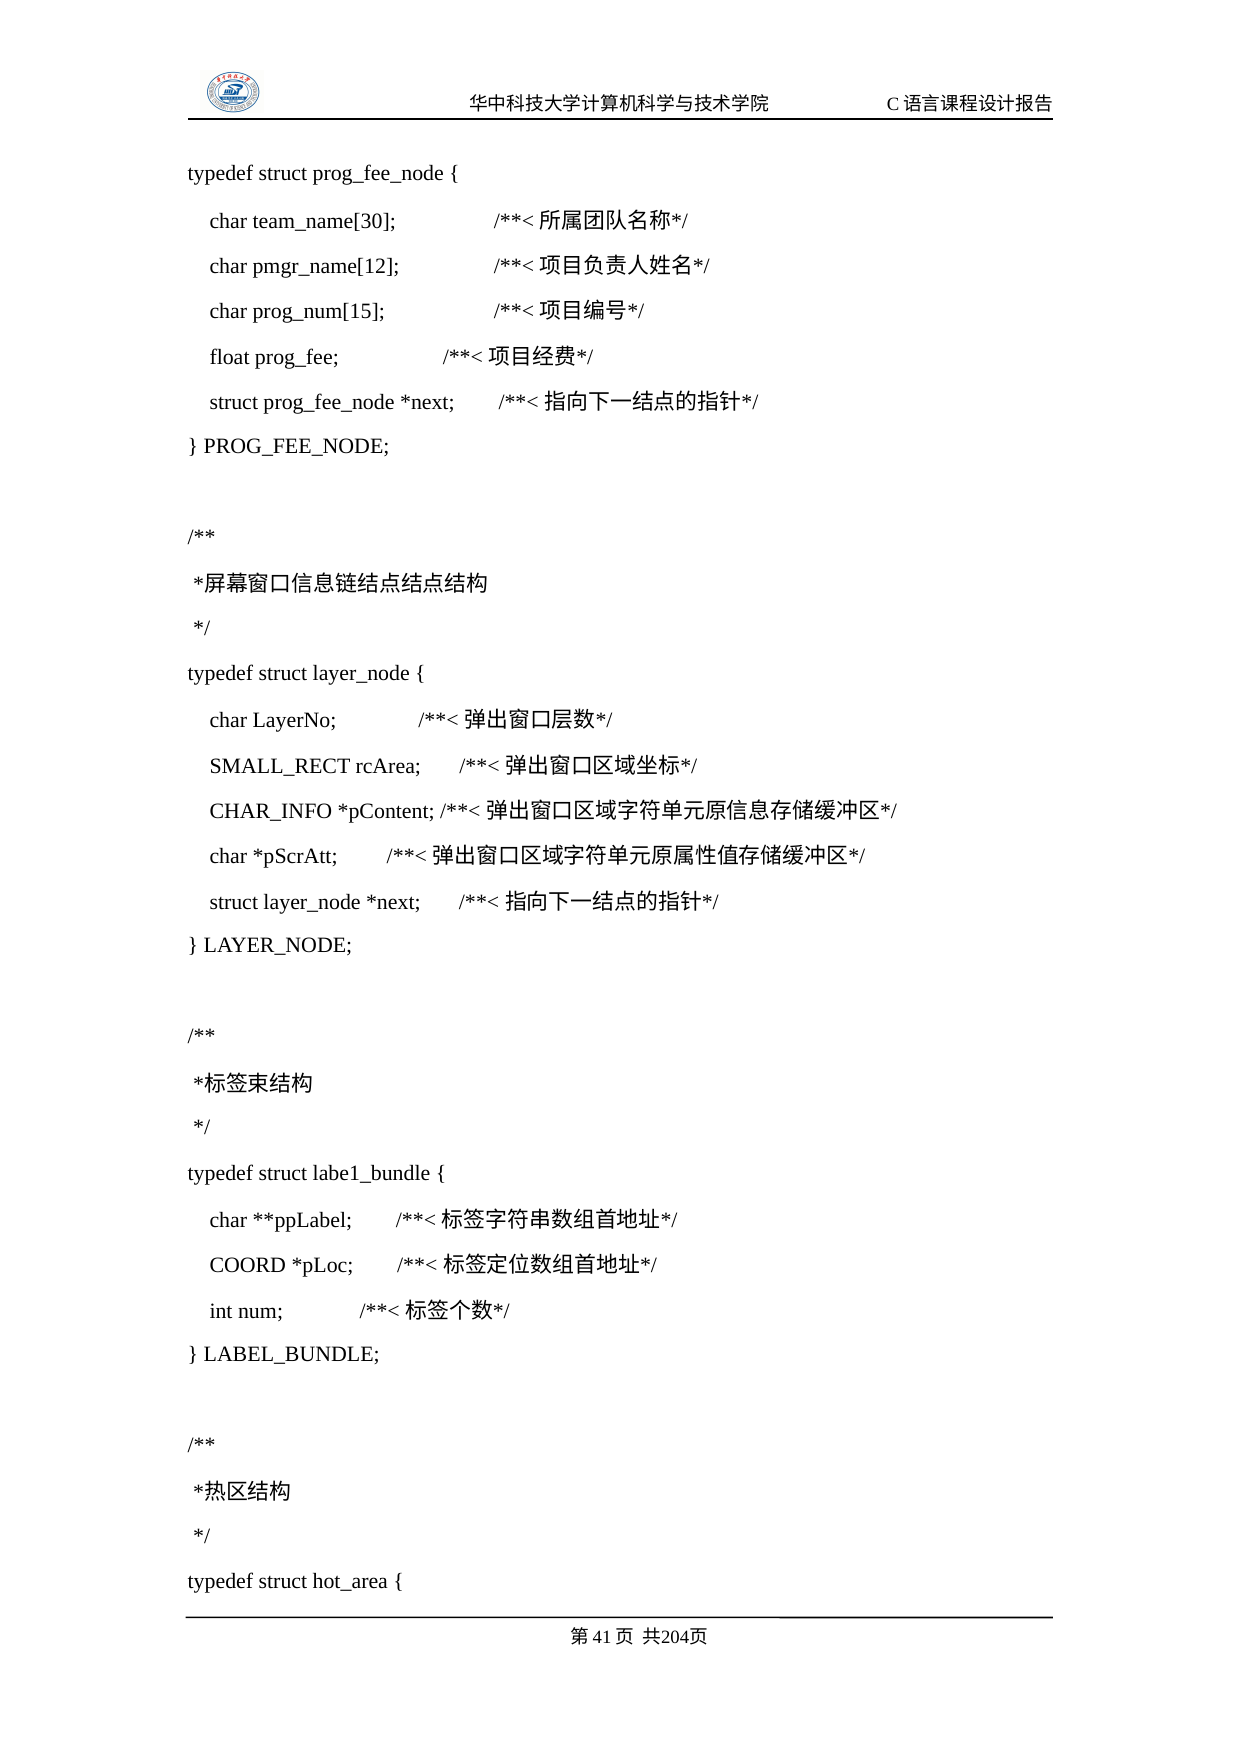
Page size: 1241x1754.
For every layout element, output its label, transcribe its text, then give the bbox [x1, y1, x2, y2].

text char pmgr_name[12]; /**< 项目负责人姓名*/ [187, 241, 1053, 287]
text struct layer_node *next; /**< 指向下一结点的指针*/ [187, 877, 1053, 922]
text int num; /**< 标签个数*/ [187, 1286, 1053, 1331]
text *标签束结构 [187, 1059, 1053, 1104]
text COORD *pLoc; /**< 标签定位数组首地址*/ [187, 1240, 1053, 1286]
text float prog_fee; /**< 项目经费*/ [187, 332, 1053, 377]
text /** [187, 1422, 1053, 1467]
text */ [187, 1104, 1053, 1149]
text *热区结构 [187, 1467, 1053, 1513]
text /** [187, 514, 1053, 559]
text char *pScrAtt; /**< 弹出窗口区域字符单元原属性值存储缓冲区*/ [187, 832, 1053, 877]
text /** [187, 1013, 1053, 1059]
text *屏幕窗口信息链结点结点结构 [187, 559, 1053, 604]
picture [200, 70, 264, 113]
text */ [187, 1513, 1053, 1558]
text char LayerNo; /**< 弹出窗口层数*/ [187, 695, 1053, 741]
text char prog_num[15]; /**< 项目编号*/ [187, 287, 1053, 332]
text typedef struct hot_area { [187, 1558, 1053, 1604]
text struct prog_fee_node *next; /**< 指向下一结点的指针*/ [187, 377, 1053, 423]
text } PROG_FEE_NODE; [187, 423, 1053, 468]
text */ [187, 604, 1053, 650]
text } LABEL_BUNDLE; [187, 1331, 1053, 1377]
text typedef struct layer_node { [187, 650, 1053, 695]
text } LAYER_NODE; [187, 922, 1053, 968]
text SMALL_RECT rcArea; /**< 弹出窗口区域坐标*/ [187, 741, 1053, 786]
text typedef struct prog_fee_node { [187, 150, 1053, 196]
text CHAR_INFO *pContent; /**< 弹出窗口区域字符单元原信息存储缓冲区*/ [187, 786, 1053, 832]
text char team_name[30]; /**< 所属团队名称*/ [187, 196, 1053, 241]
text typedef struct labe1_bundle { [187, 1149, 1053, 1195]
text char **ppLabel; /**< 标签字符串数组首地址*/ [187, 1195, 1053, 1240]
